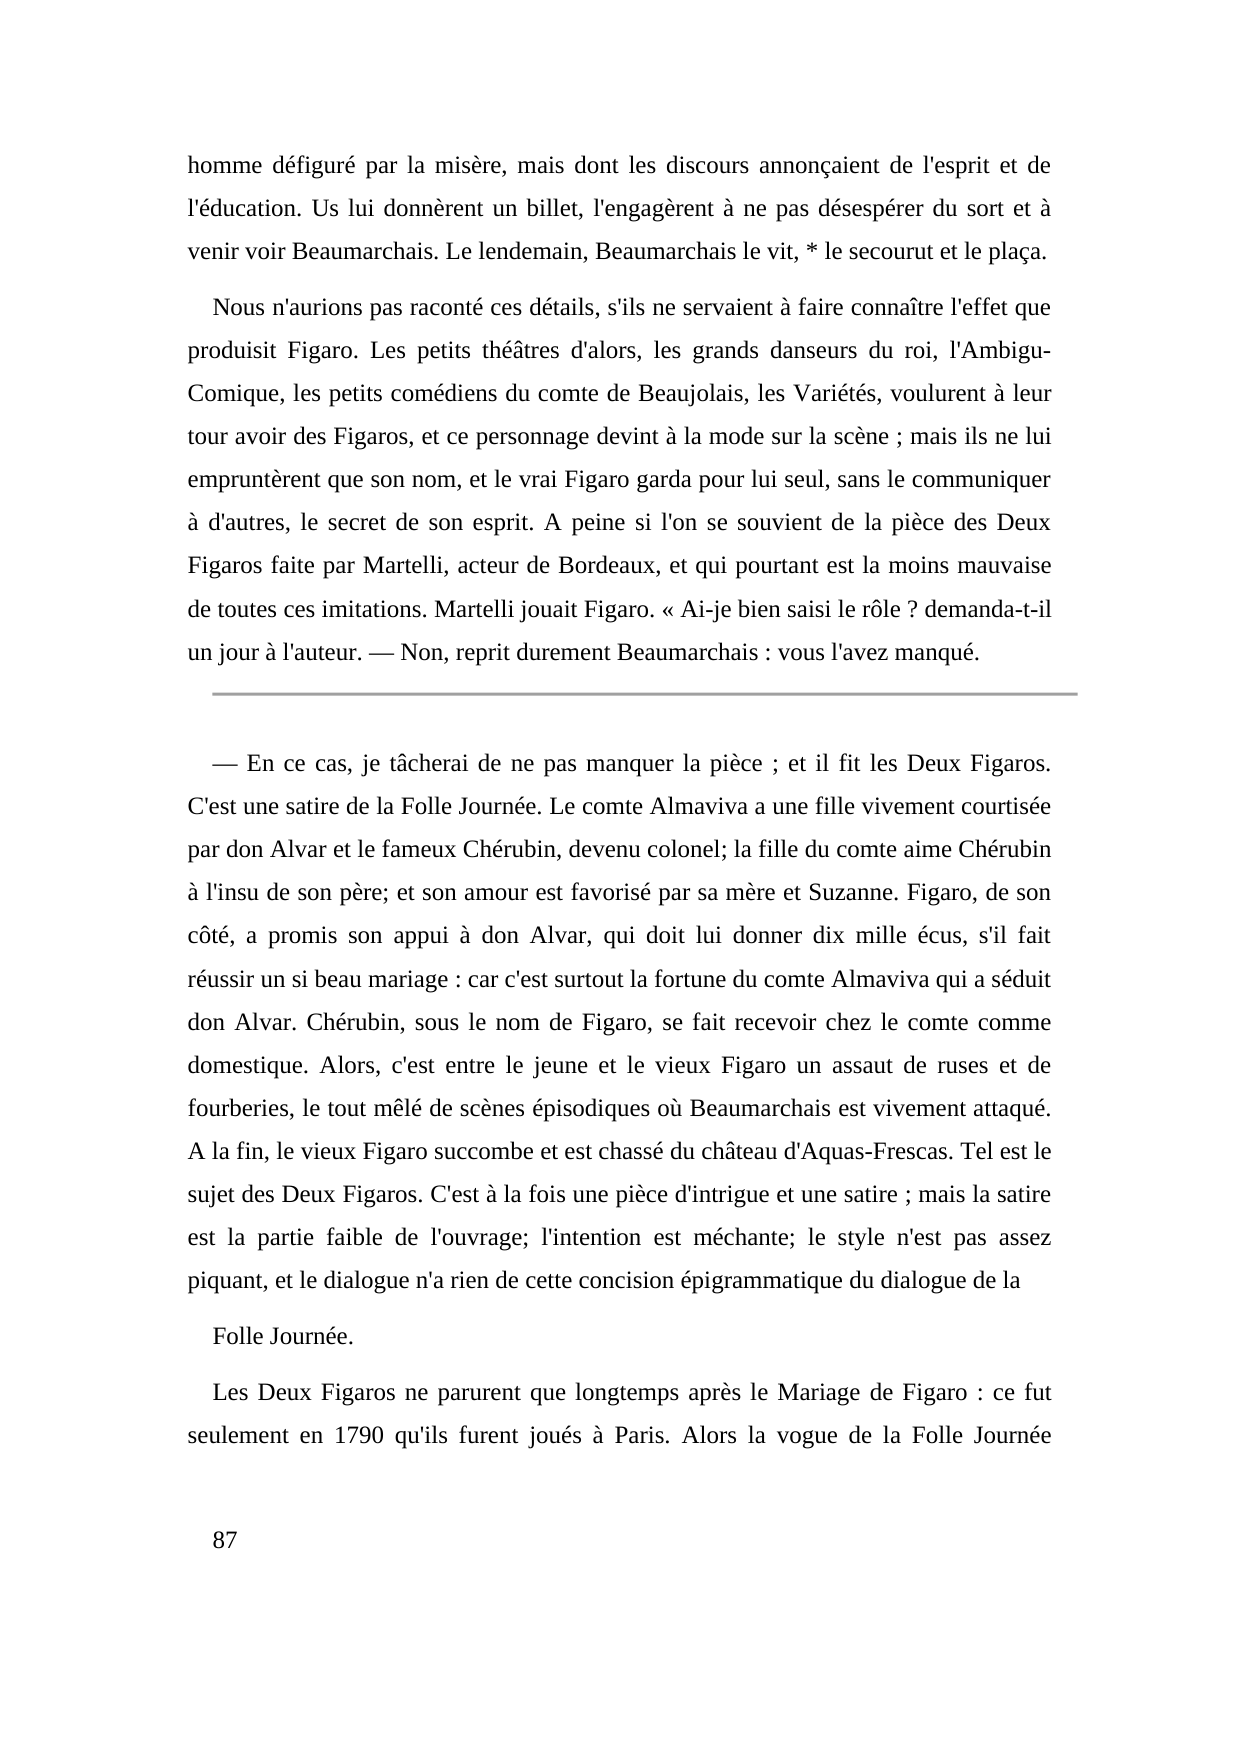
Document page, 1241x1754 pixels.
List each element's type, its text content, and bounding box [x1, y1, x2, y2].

text — En ce cas, je tâcherai de ne pas manquer la pièce ; et il fit les Deux Figaros. C'est une satire de la Folle Journée. Le comte Almaviva a une fille vivement courtisée par don Alvar et le fameux Chérubin, devenu colonel; la fille du comte aime Chérubin à l'insu de son père; et son amour est favorisé par sa mère et Suzanne. Figaro, de son côté, a promis son appui à don Alvar, qui doit lui donner dix mille écus, s'il fait réussir un si beau mariage : car c'est surtout la fortune du comte Almaviva qui a séduit don Alvar. Chérubin, sous le nom de Figaro, se fait recevoir chez le comte comme domestique. Alors, c'est entre le jeune et le vieux Figaro un assaut de ruses et de fourberies, le tout mêlé de scènes épisodiques où Beaumarchais est vivement attaqué. A la fin, le vieux Figaro succombe et est chassé du château d'Aquas-Frescas. Tel est le sujet des Deux Figaros. C'est à la fois une pièce d'intrigue et une satire ; mais la satire est la partie faible de l'ouvrage; l'intention est méchante; le style n'est pas assez piquant, et le dialogue n'a rien de cette concision épigrammatique du dialogue de la [187, 748, 1053, 1294]
text Folle Journée. [187, 1321, 1053, 1350]
text Nous n'aurions pas raconté ces détails, s'ils ne servaient à faire connaître l'effet que produisit Figaro. Les petits théâtres d'alors, les grands danseurs du roi, l'Ambigu-Comique, les petits comédiens du comte de Beaujolais, les Variétés, voulurent à leur tour avoir des Figaros, et ce personnage devint à la mode sur la scène ; mais ils ne lui empruntèrent que son nom, et le vrai Figaro garda pour lui seul, sans le communiquer à d'autres, le secret de son esprit. A peine si l'on se souvient de la pièce des Deux Figaros faite par Martelli, acteur de Bordeaux, et qui pourtant est la moins mauvaise de toutes ces imitations. Martelli jouait Figaro. « Ai-je bien saisi le rôle ? demanda-t-il un jour à l'auteur. — Non, reprit durement Beaumarchais : vous l'avez manqué. [187, 292, 1053, 666]
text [187, 1377, 1053, 1449]
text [187, 150, 1053, 265]
